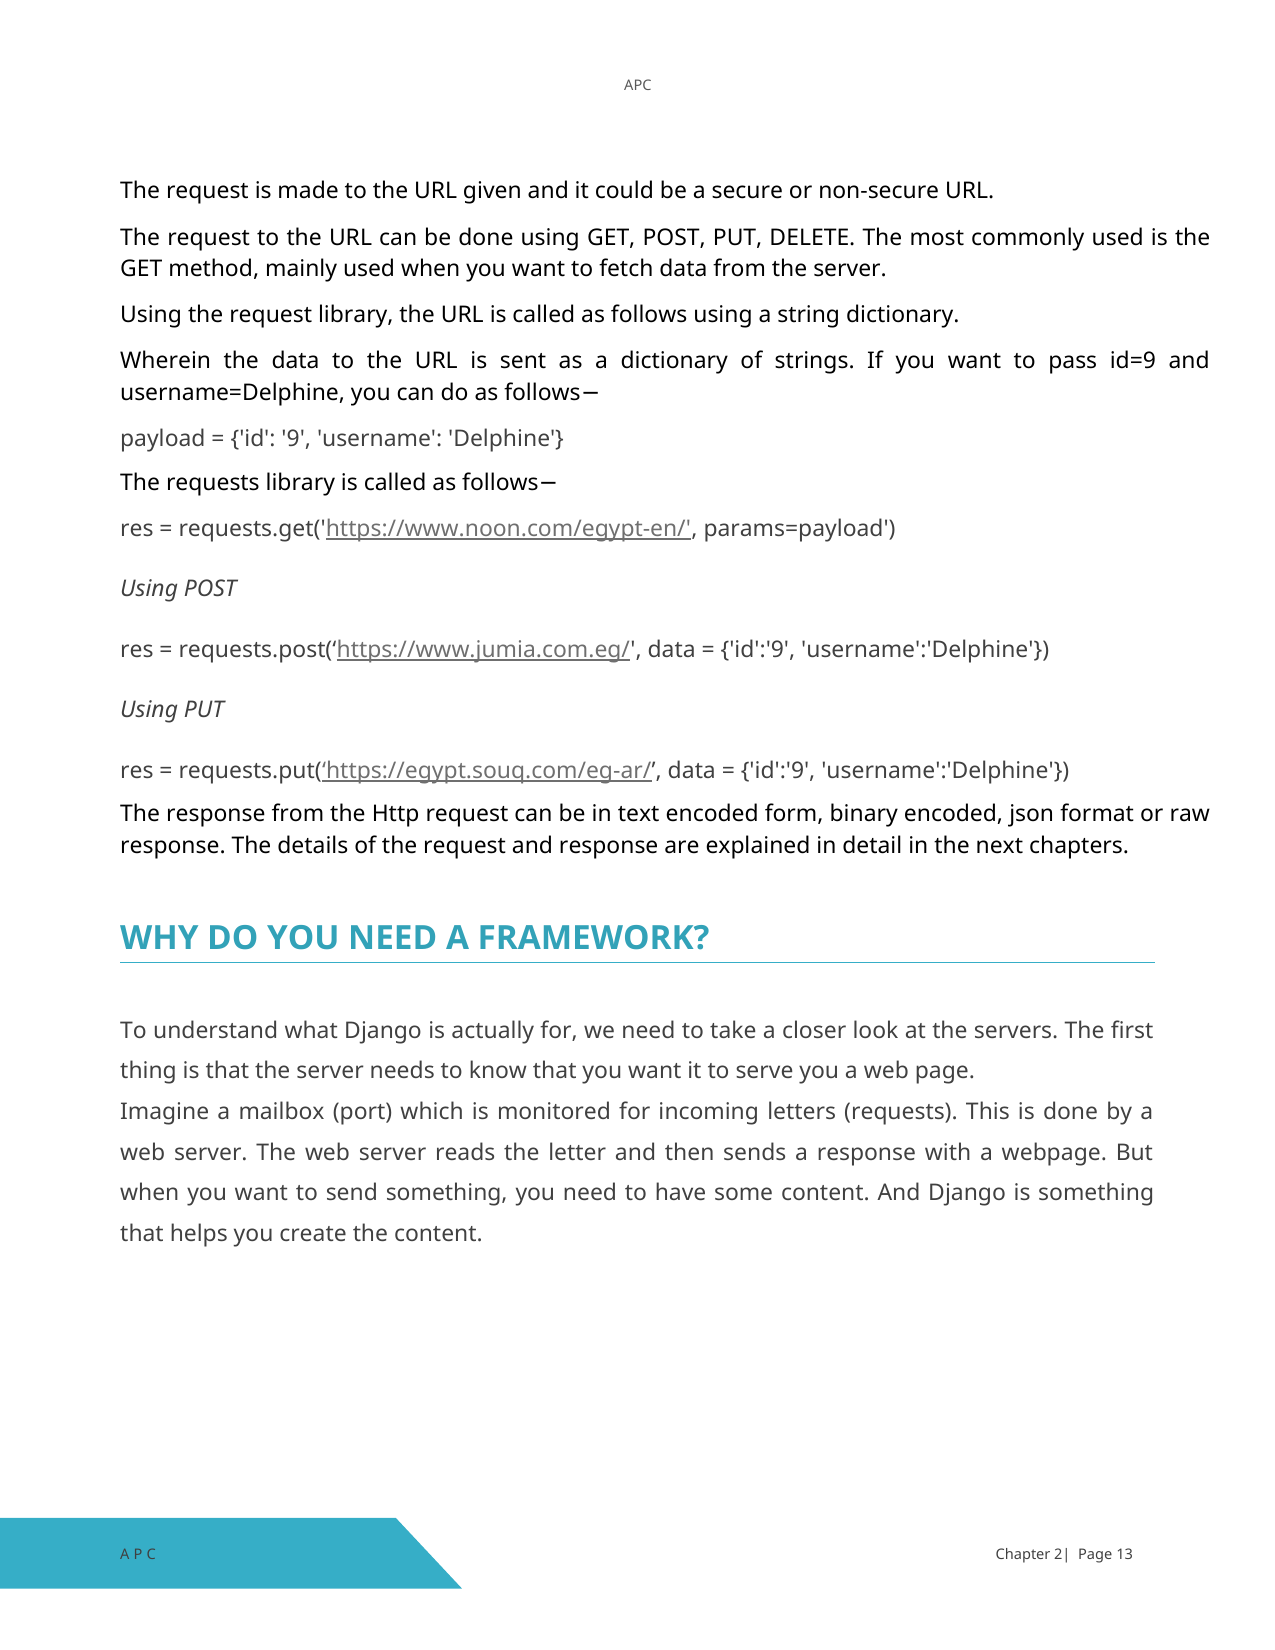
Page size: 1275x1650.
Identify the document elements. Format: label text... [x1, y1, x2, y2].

text The request is made to the URL given and it could be a secure or non-secure URL. [120, 174, 1211, 206]
text The requests library is called as follows− [120, 466, 1211, 497]
text res = requests.get('https://www.noon.com/egypt-en/', params=payload') [120, 512, 1211, 543]
text Using the request library, the URL is called as follows using a string dictionary. [120, 298, 1211, 329]
subtitle Why do you need a framework? [120, 914, 1155, 962]
text Wherein the data to the URL is sent as a dictionary of strings. If you want to pass id=9 and username=Delphine, you can do as follows− [120, 344, 1211, 407]
text Using PUT [120, 693, 1211, 724]
text res = requests.put(‘https://egypt.souq.com/eg-ar/’, data = {'id':'9', 'username':'Delphine'}) [120, 754, 1211, 785]
text Using POST [120, 572, 1211, 604]
text To understand what Django is actually for, we need to take a closer look at the servers. The first thing is that the server needs to know that you want it to serve you a web page. [120, 1014, 1155, 1086]
text res = requests.post(‘https://www.jumia.com.eg/', data = {'id':'9', 'username':'Delphine'}) [120, 633, 1211, 664]
text The response from the Http request can be in text encoded form, binary encoded, json format or raw response. The details of the request and response are explained in detail in the next chapters. [120, 797, 1211, 860]
text The request to the URL can be done using GET, POST, PUT, DELETE. The most commonly used is the GET method, mainly used when you want to fetch data from the server. [120, 221, 1211, 283]
text payload = {'id': '9', 'username': 'Delphine'} [120, 422, 1211, 453]
text Imagine a mailbox (port) which is monitored for incoming letters (requests). This is done by a web server. The web server reads the letter and then sends a response with a webpage. But when you want to send something, you need to have some content. And Django is something that helps you create the content. [120, 1095, 1155, 1248]
